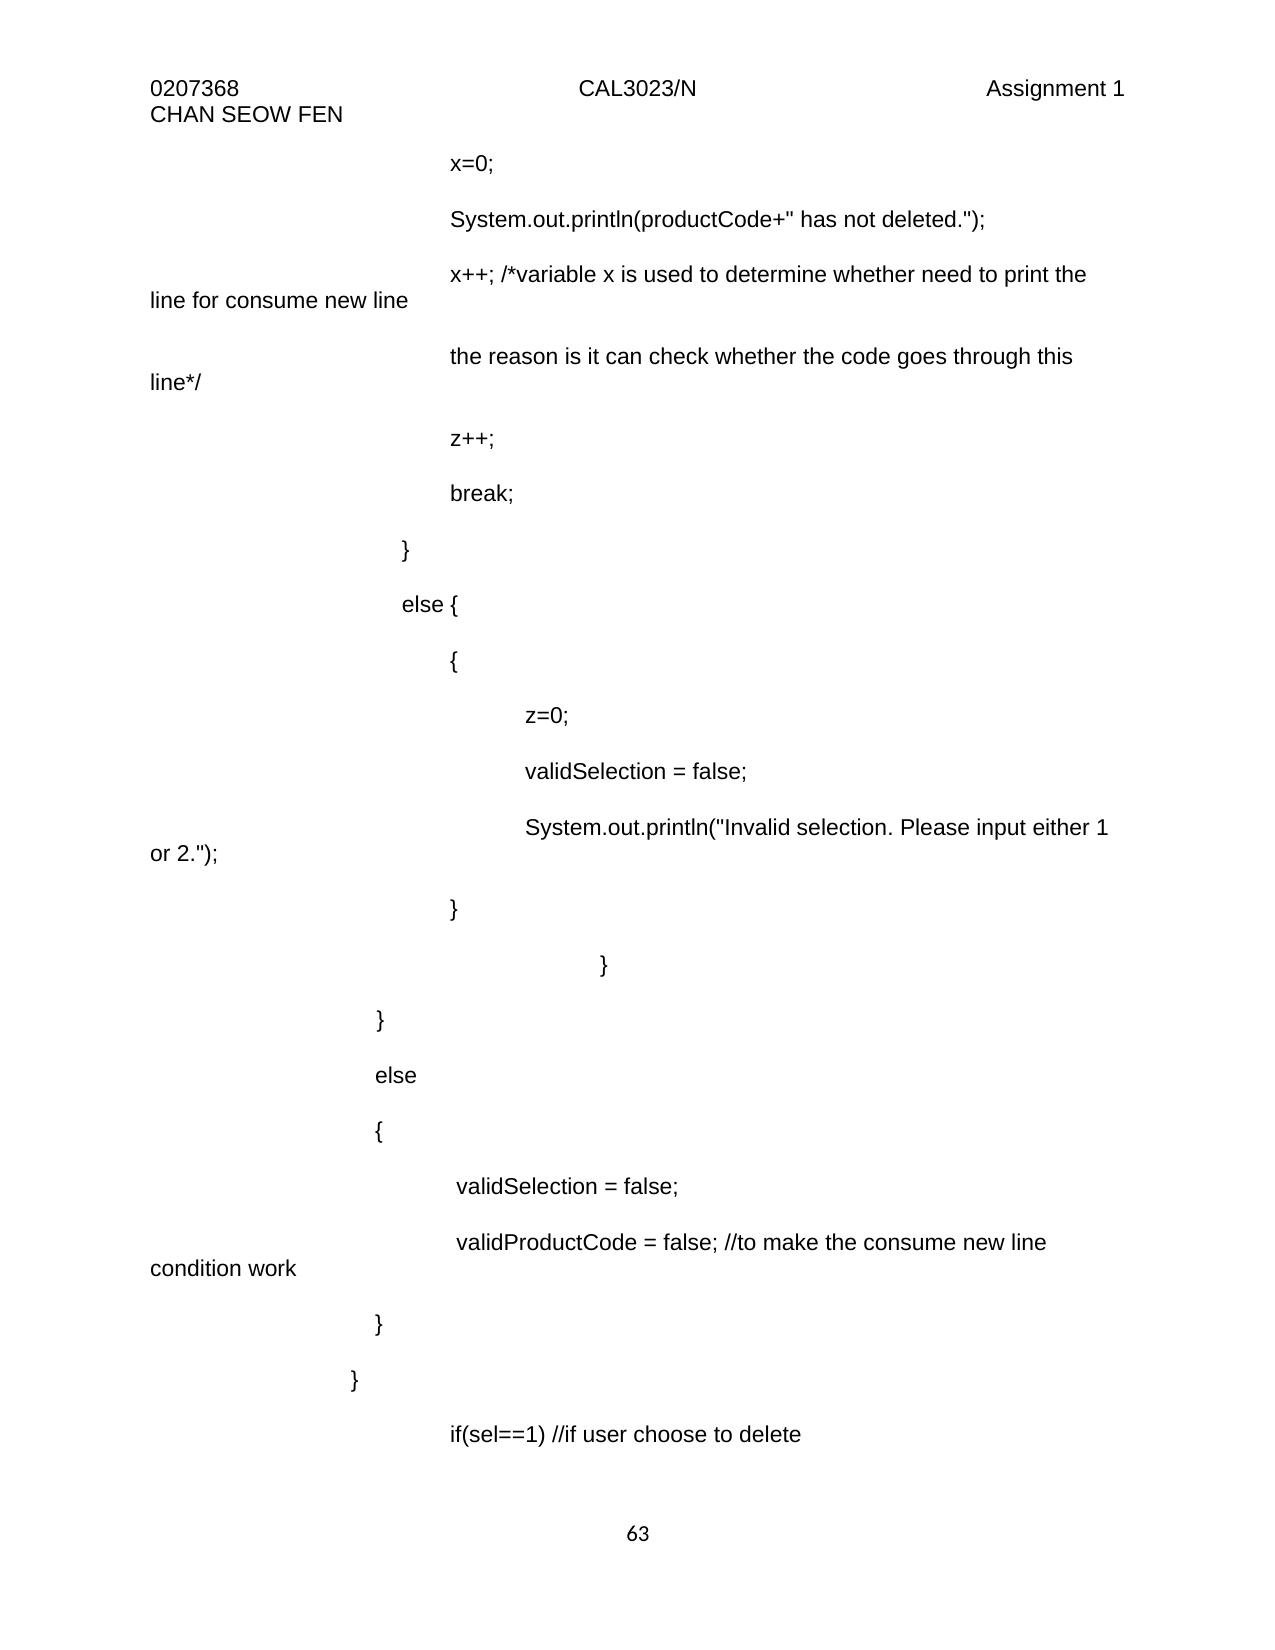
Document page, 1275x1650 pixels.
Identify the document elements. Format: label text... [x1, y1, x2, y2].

text x++; /*variable x is used to determine whether need to print the line for consume new line [150, 261, 1125, 314]
text break; [150, 480, 1125, 507]
text { [150, 647, 1125, 673]
text the reason is it can check whether the code goes through this line*/ [150, 343, 1125, 396]
text } [150, 1366, 1125, 1392]
text } [150, 536, 1125, 562]
text x=0; [150, 150, 1125, 176]
text if(sel==1) //if user choose to delete [150, 1421, 1125, 1448]
text else { [150, 591, 1125, 618]
text validSelection = false; [150, 1173, 1125, 1199]
text else [150, 1062, 1125, 1088]
text } [150, 951, 1125, 977]
text } [150, 895, 1125, 922]
text validProductCode = false; //to make the consume new line condition work [150, 1228, 1125, 1281]
text validSelection = false; [150, 758, 1125, 784]
text } [150, 1310, 1125, 1337]
text z=0; [150, 702, 1125, 729]
text z++; [150, 425, 1125, 451]
text { [150, 1117, 1125, 1144]
text System.out.println(productCode+" has not deleted."); [150, 206, 1125, 232]
text System.out.println("Invalid selection. Please input either 1 or 2."); [150, 813, 1125, 866]
text } [150, 1006, 1125, 1033]
